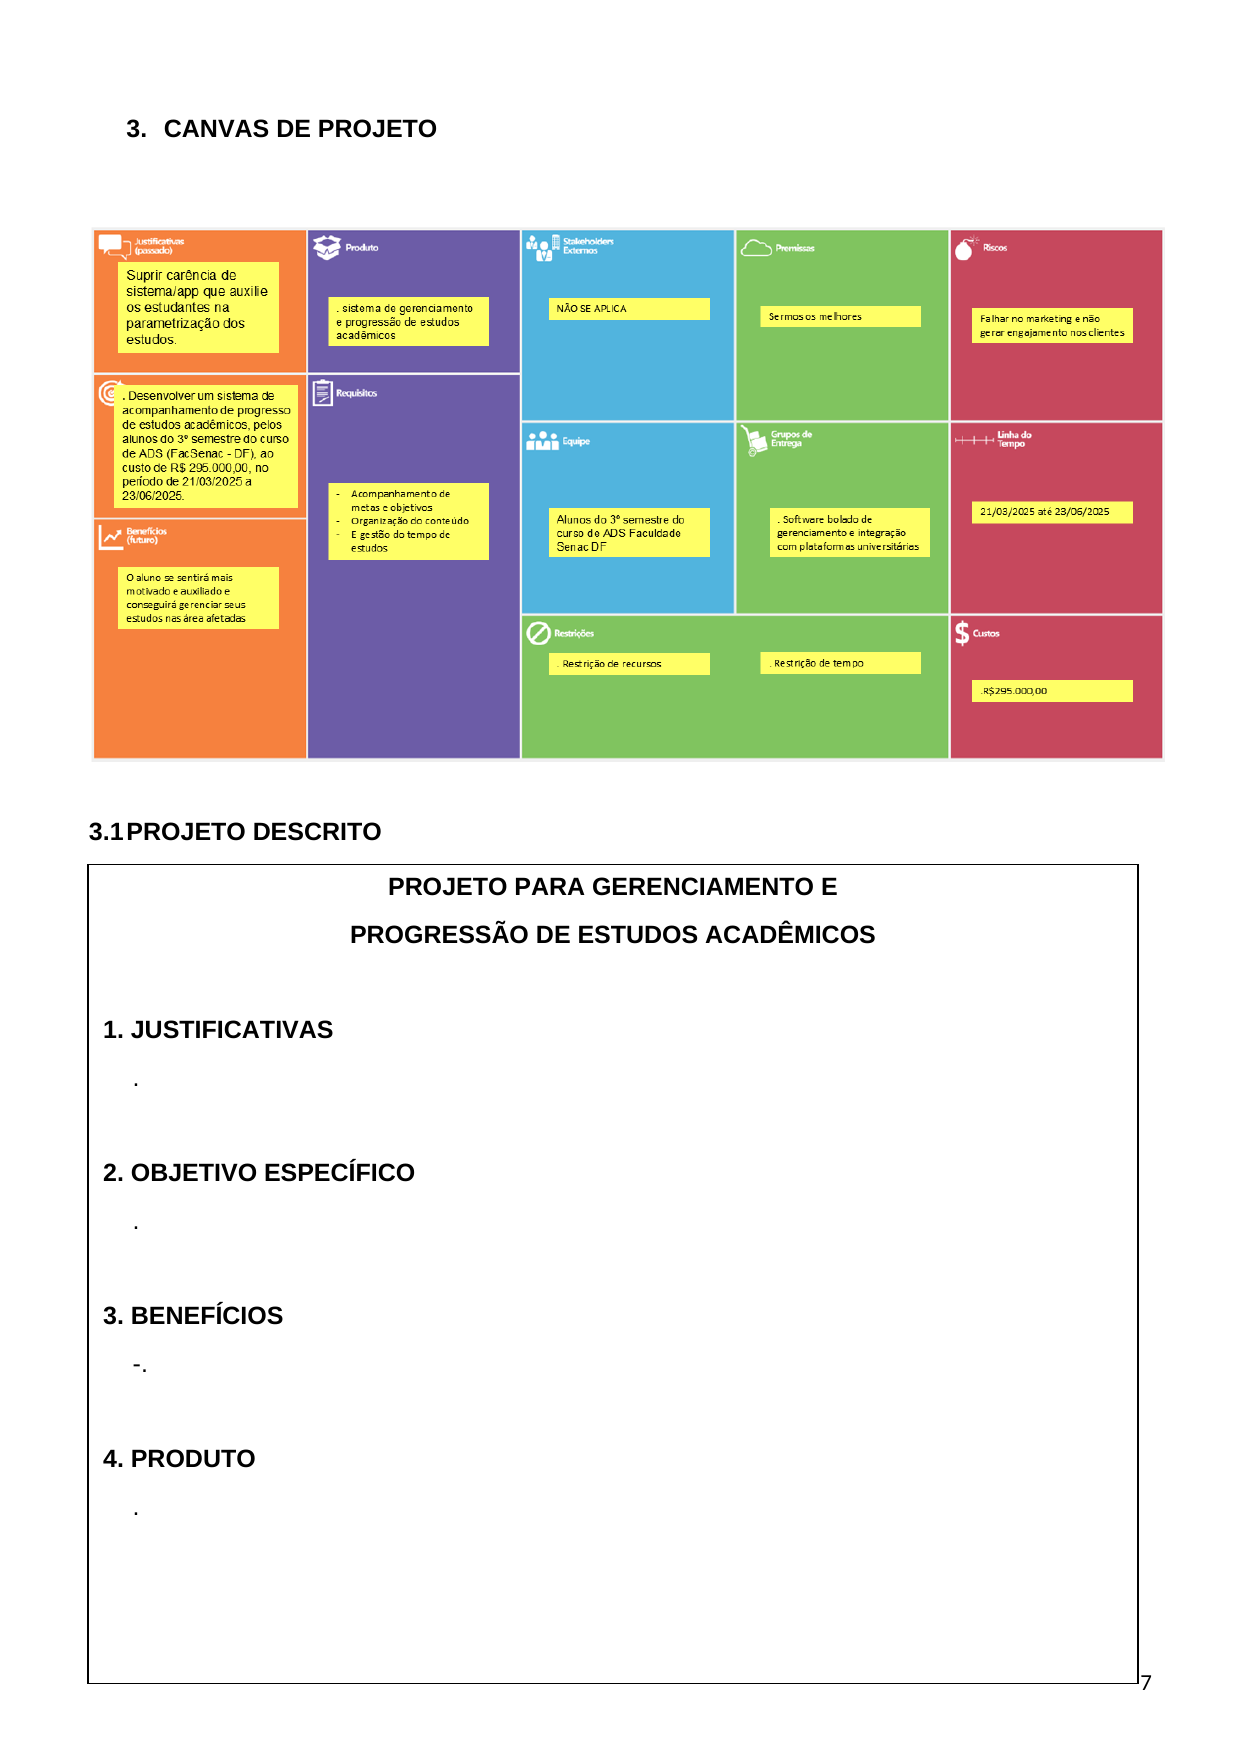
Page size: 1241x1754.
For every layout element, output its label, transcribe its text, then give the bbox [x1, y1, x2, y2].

list PROJETO DESCRITO [89, 817, 1152, 846]
subtitle CANVAS DE PROJETO [126, 114, 1152, 142]
picture [88, 189, 1170, 798]
